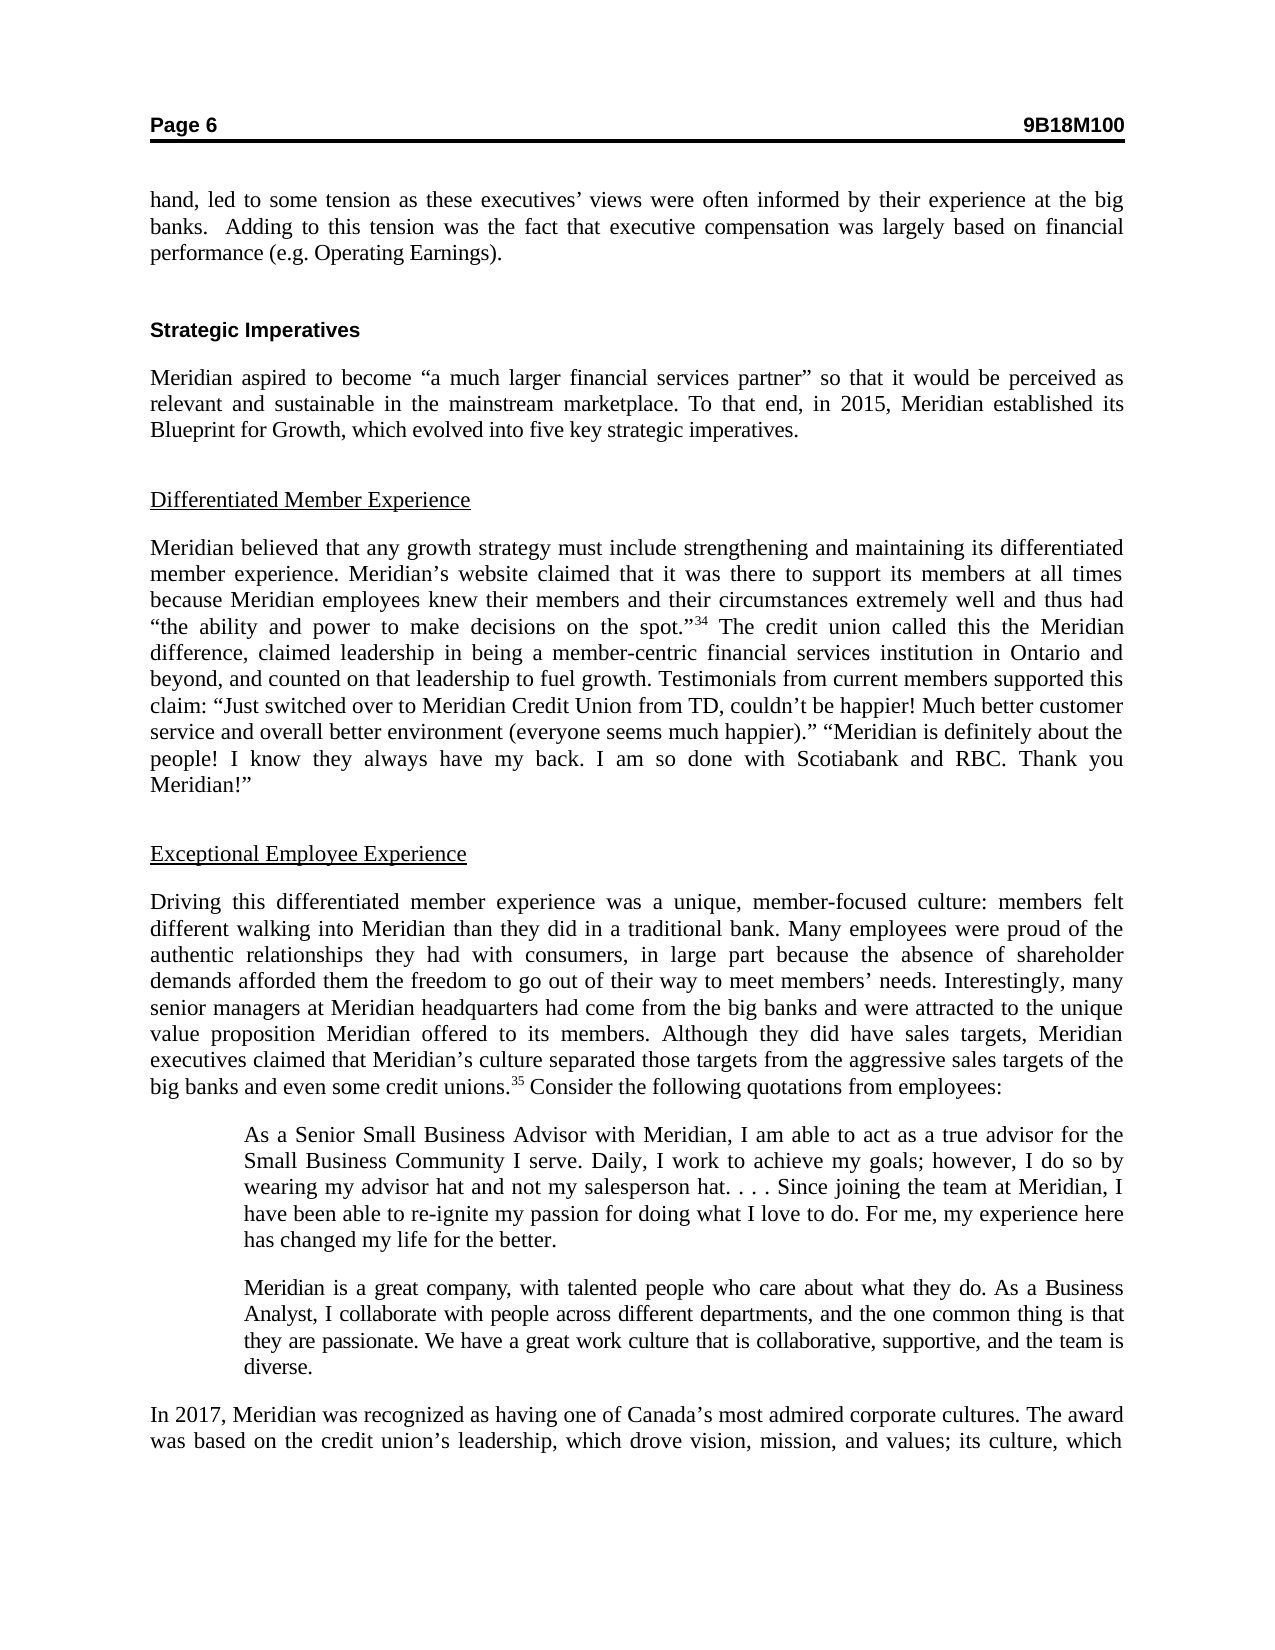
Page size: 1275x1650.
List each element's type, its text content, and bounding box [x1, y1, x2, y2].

text Strategic Imperatives [150, 318, 1125, 342]
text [150, 186, 1125, 265]
text Driving this differentiated member experience was a unique, member-focused culture: members felt different walking into Meridian than they did in a traditional bank. Many employees were proud of the authentic relationships they had with consumers, in large part because the absence of shareholder demands afforded them the freedom to go out of their way to meet members’ needs. Interestingly, many senior managers at Meridian headquarters had come from the big banks and were attracted to the unique value proposition Meridian offered to its members. Although they did have sales targets, Meridian executives claimed that Meridian’s culture separated those targets from the aggressive sales targets of the big banks and even some credit unions. Consider the following quotations from employees: [150, 888, 1125, 1099]
text Meridian is a great company, with talented people who care about what they do. As a Business Analyst, I collaborate with people across different departments, and the one common thing is that they are passionate. We have a great work culture that is collaborative, supportive, and the team is diverse. [244, 1274, 1125, 1379]
text Exceptional Employee Experience [150, 840, 1125, 867]
text Differentiated Member Experience [150, 486, 1125, 512]
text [150, 1401, 1125, 1454]
text Meridian believed that any growth strategy must include strengthening and maintaining its differentiated member experience. Meridian’s website claimed that it was there to support its members at all times because Meridian employees knew their members and their circumstances extremely well and thus had “the ability and power to make decisions on the spot.” The credit union called this the Meridian difference, claimed leadership in being a member-centric financial services institution in Ontario and beyond, and counted on that leadership to fuel growth. Testimonials from current members supported this claim: “Just switched over to Meridian Credit Union from TD, couldn’t be happier! Much better customer service and overall better environment (everyone seems much happier).” “Meridian is definitely about the people! I know they always have my back. I am so done with Scotiabank and RBC. Thank you Meridian!” [150, 534, 1125, 797]
text Meridian aspired to become “a much larger financial services partner” so that it would be perceived as relevant and sustainable in the mainstream marketplace. To that end, in 2015, Meridian established its Blueprint for Growth, which evolved into five key strategic imperatives. [150, 364, 1125, 443]
text As a Senior Small Business Advisor with Meridian, I am able to act as a true advisor for the Small Business Community I serve. Daily, I work to achieve my goals; however, I do so by wearing my advisor hat and not my salesperson hat. . . . Since joining the team at Meridian, I have been able to re-ignite my passion for doing what I love to do. For me, my experience here has changed my life for the better. [244, 1121, 1125, 1252]
